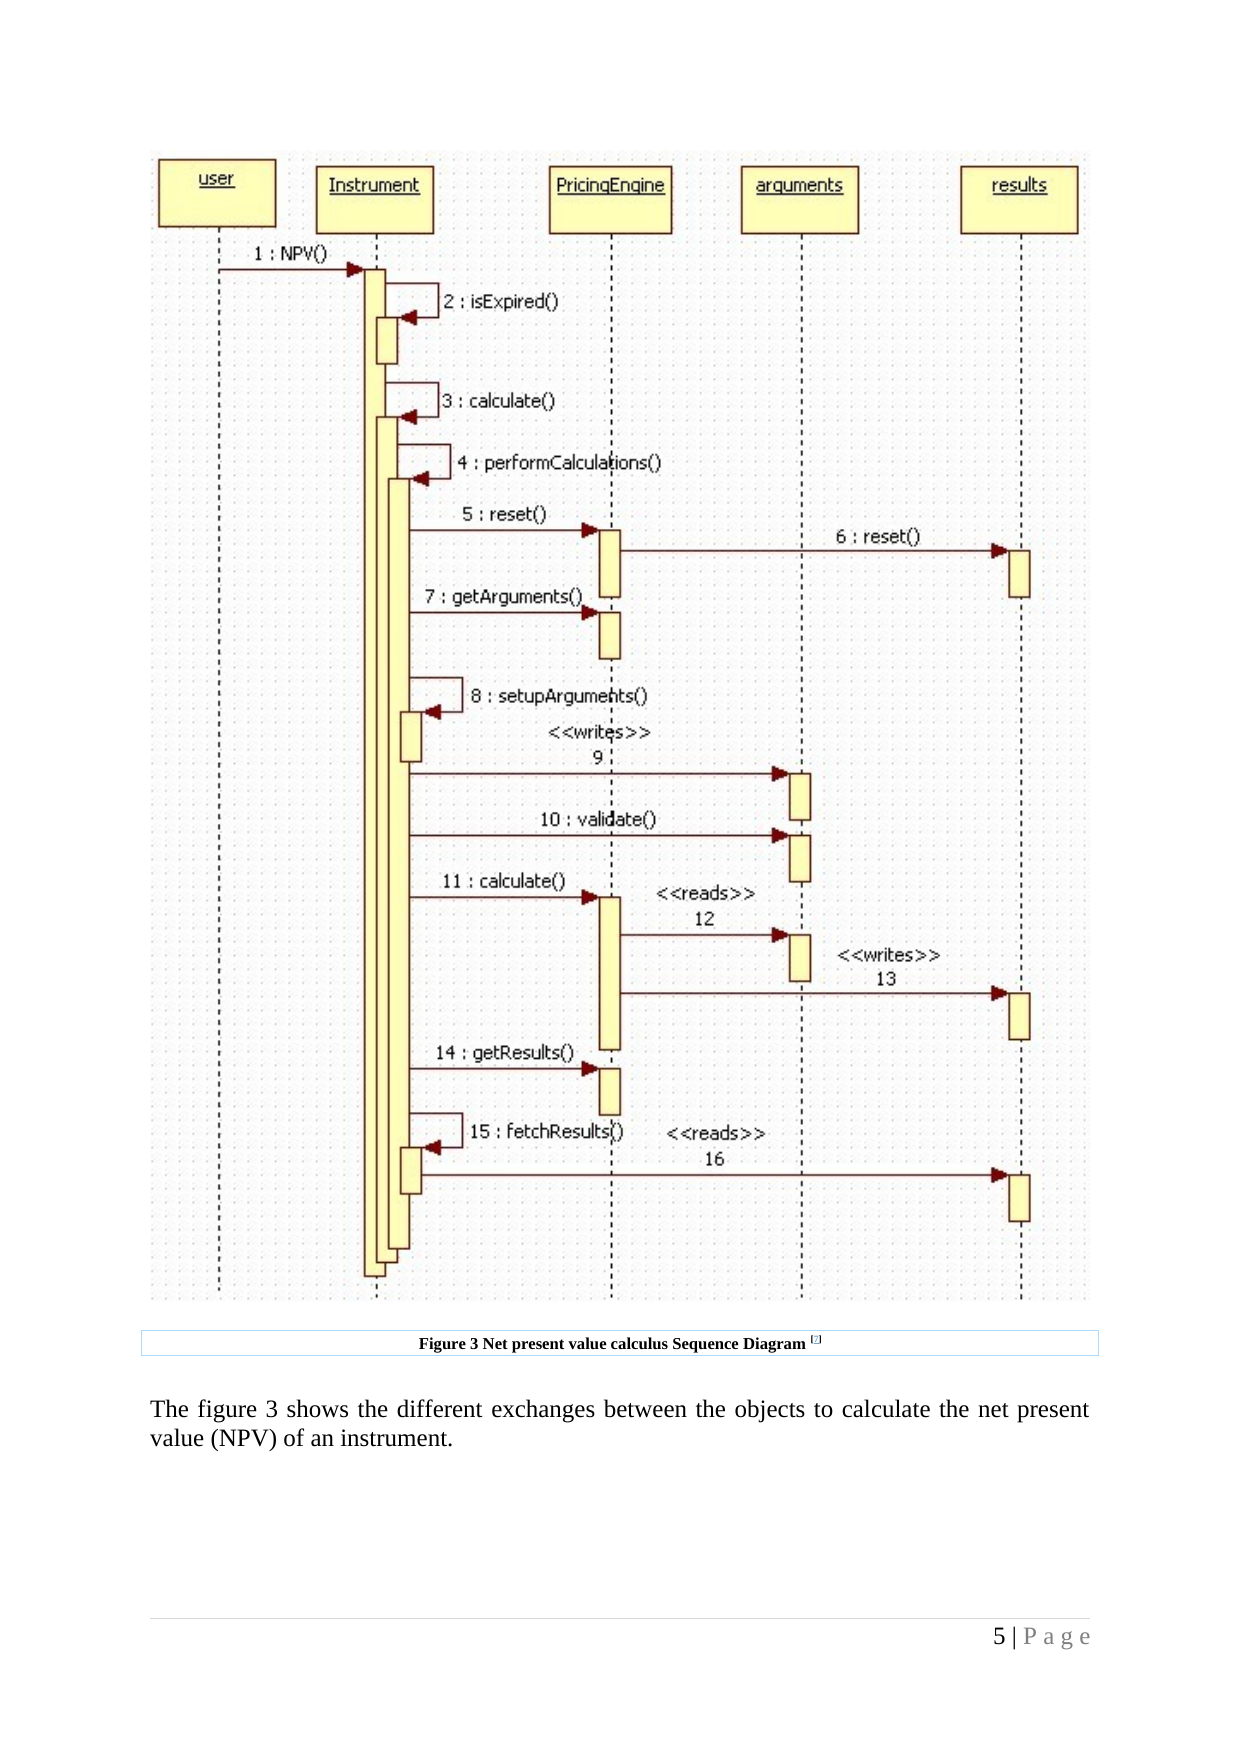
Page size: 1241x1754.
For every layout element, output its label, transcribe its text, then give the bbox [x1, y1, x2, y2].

text Figure 3 Net present value calculus Sequence Diagram [7] [142, 1331, 1098, 1355]
text The figure 3 shows the different exchanges between the objects to calculate the net present value (NPV) of an instrument. [150, 1394, 1090, 1452]
picture [150, 150, 1091, 1310]
